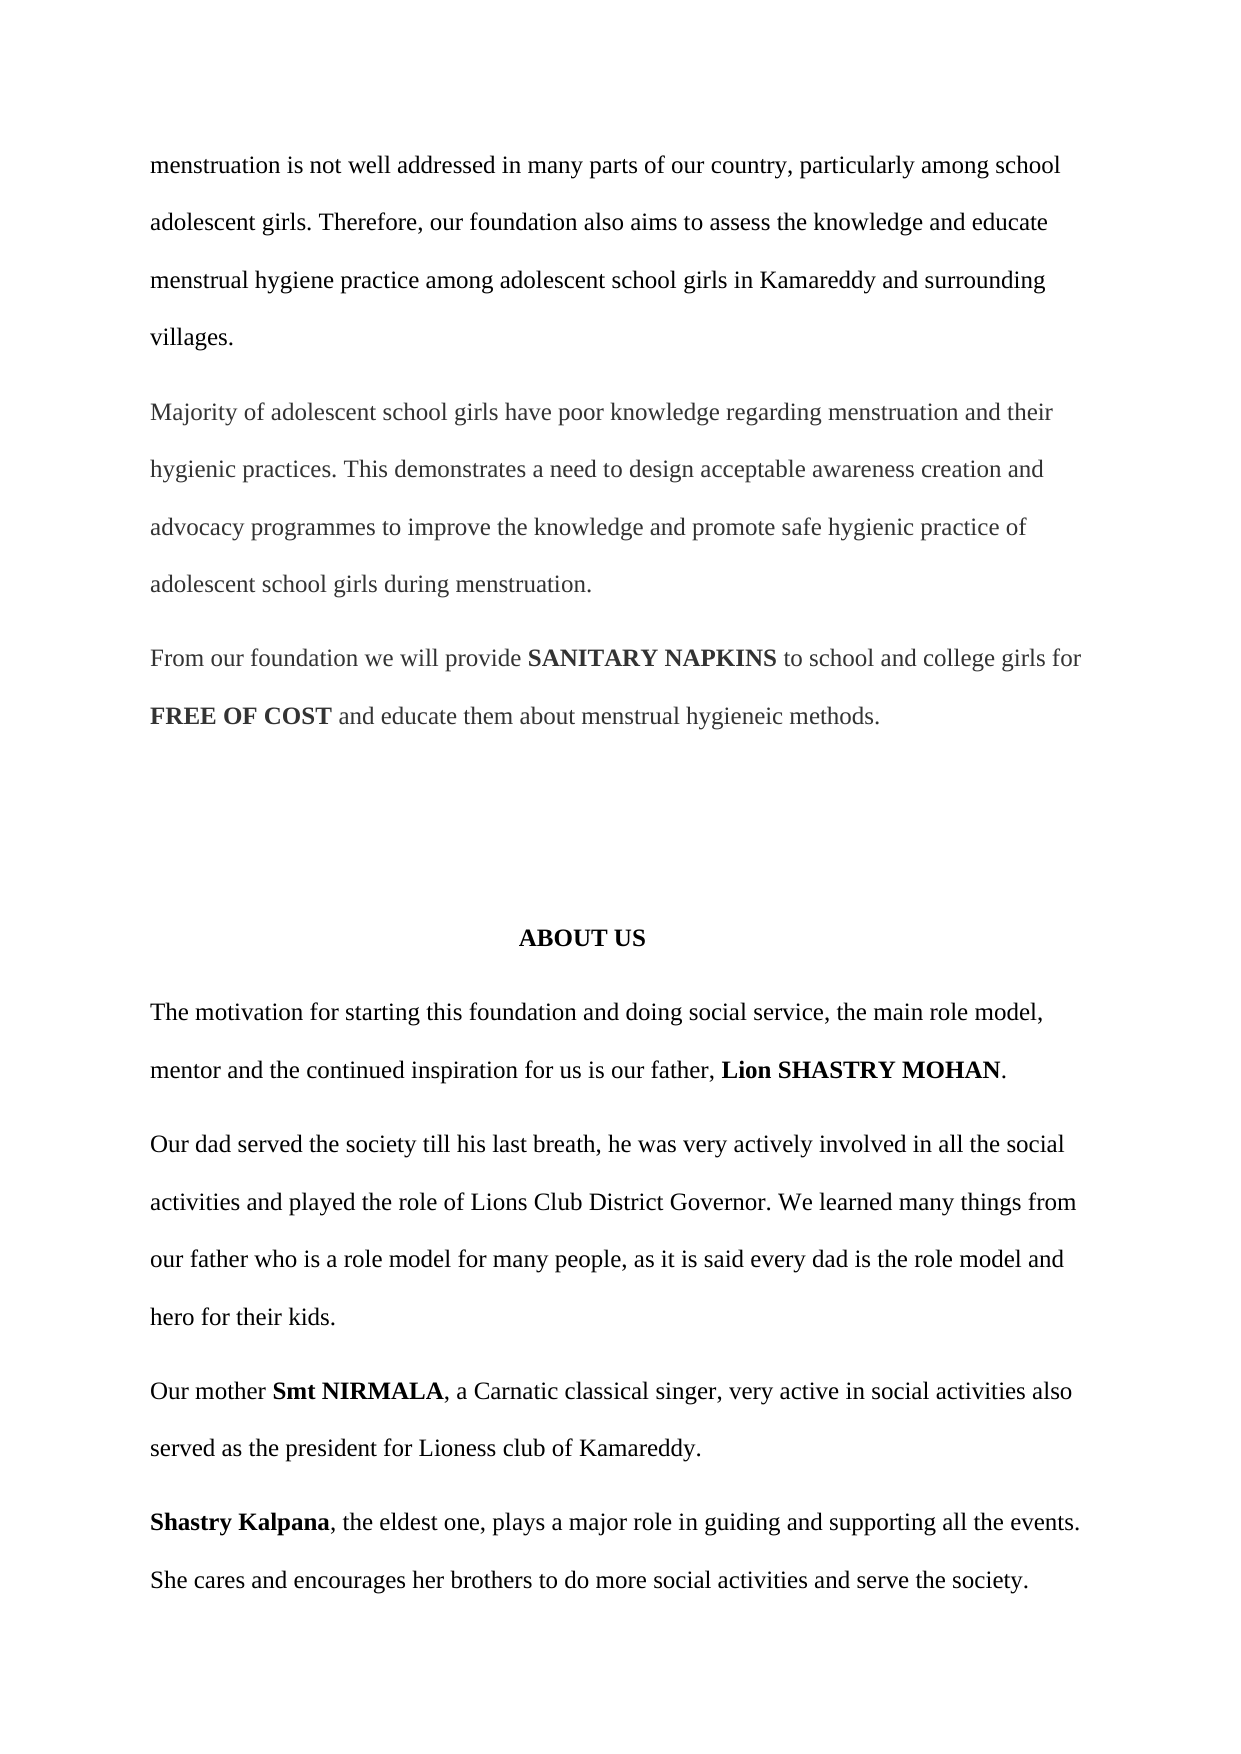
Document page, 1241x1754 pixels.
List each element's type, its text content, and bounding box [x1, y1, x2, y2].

text ABOUT US [150, 923, 1090, 952]
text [150, 150, 1090, 351]
text Our mother Smt NIRMALA, a Carnatic classical singer, very active in social activities also served as the president for Lioness club of Kamareddy. [150, 1376, 1090, 1462]
text From our foundation we will provide SANITARY NAPKINS to school and college girls for FREE OF COST and educate them about menstrual hygieneic methods. [150, 643, 1090, 729]
text Shastry Kalpana, the eldest one, plays a major role in guiding and supporting all the events. She cares and encourages her brothers to do more social activities and serve the society. [150, 1507, 1090, 1594]
text Majority of adolescent school girls have poor knowledge regarding menstruation and their hygienic practices. This demonstrates a need to design acceptable awareness creation and advocacy programmes to improve the knowledge and promote safe hygienic practice of adolescent school girls during menstruation. [150, 397, 1090, 598]
text Our dad served the society till his last breath, he was very actively involved in all the social activities and played the role of Lions Club District Governor. We learned many things from our father who is a role model for many people, as it is said every dad is the role model and hero for their kids. [150, 1129, 1090, 1330]
text The motivation for starting this foundation and doing social service, the main role model, mentor and the continued inspiration for us is our father, Lion SHASTRY MOHAN. [150, 997, 1090, 1084]
